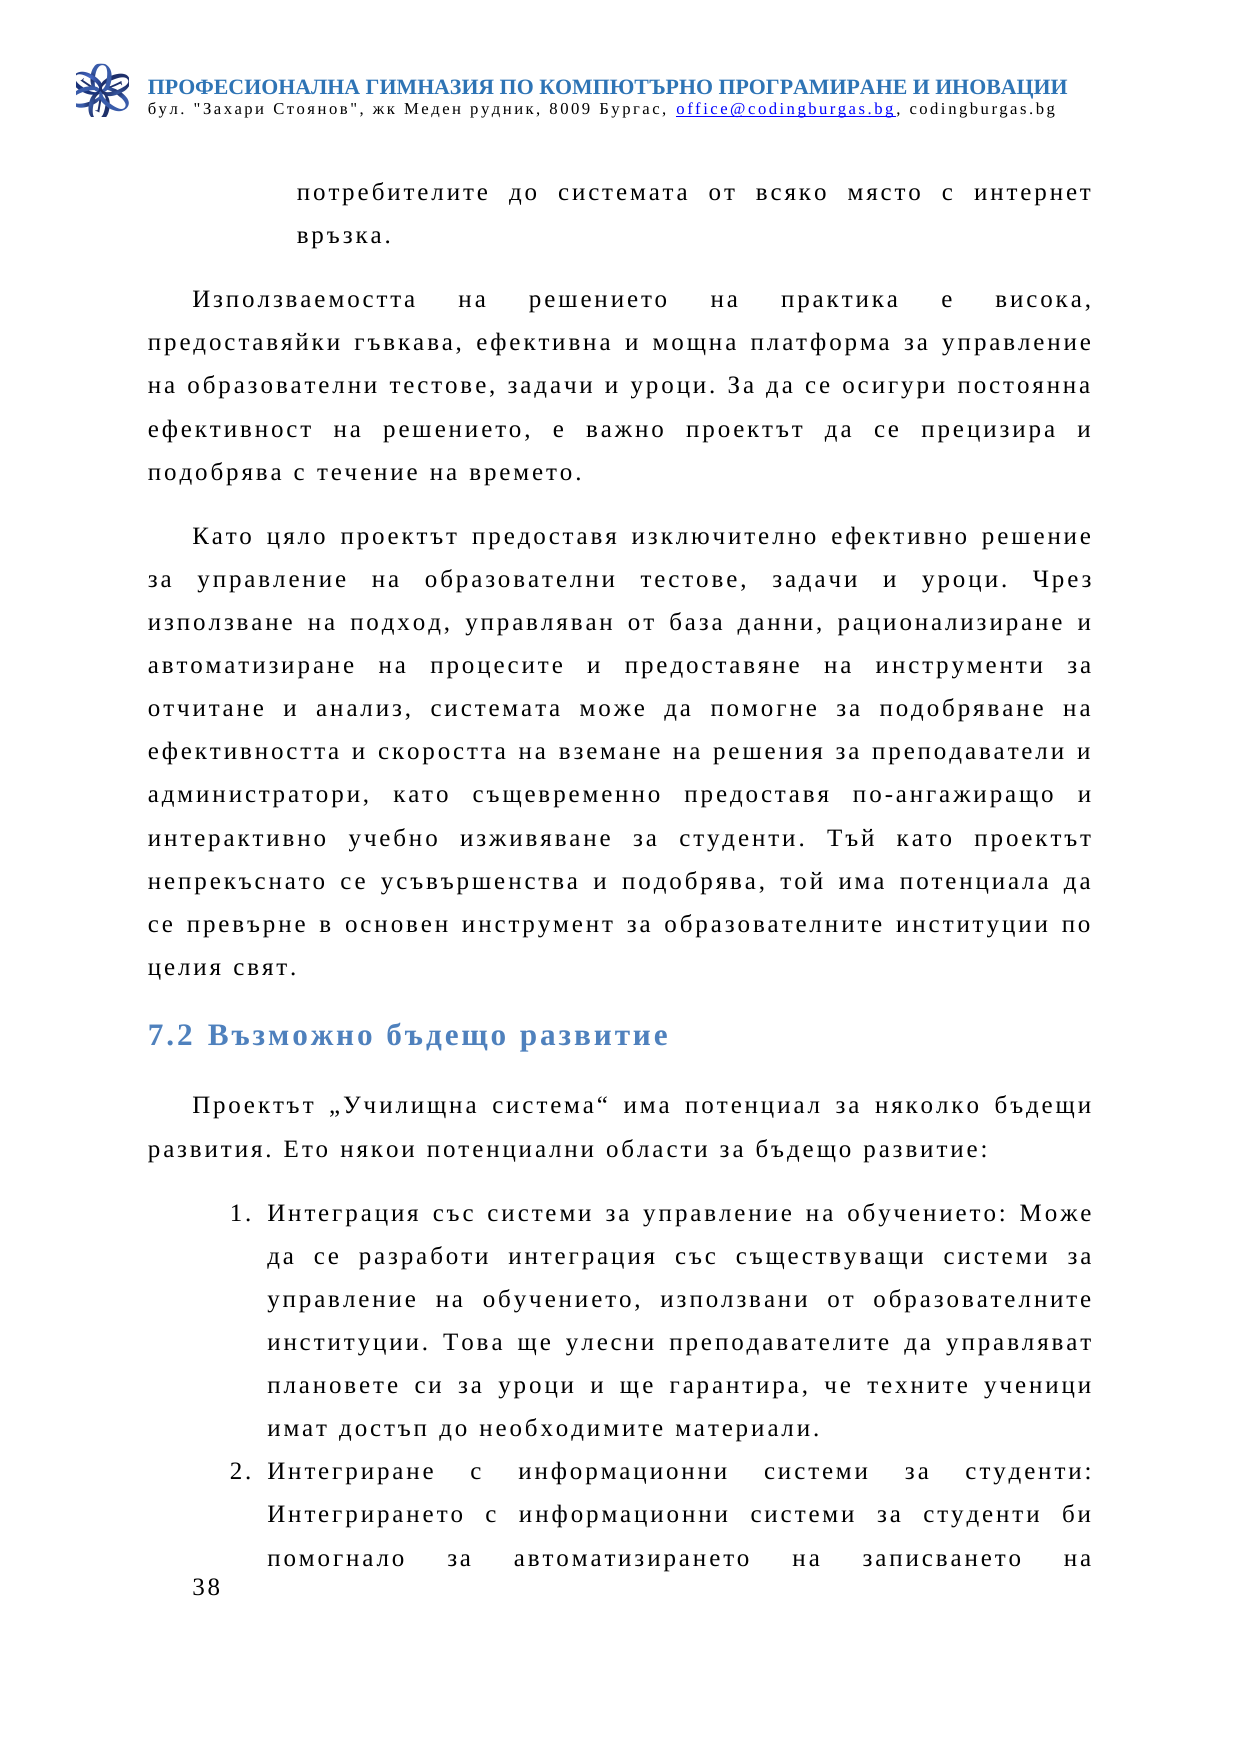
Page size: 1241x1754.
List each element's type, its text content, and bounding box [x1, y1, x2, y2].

subtitle Възможно бъдещо развитие [148, 1016, 1092, 1052]
picture [76, 63, 130, 117]
list Интеграция със системи за управление на обучението: Може да се разработи интеграция със съществуващи системи за управление на обучението, използвани от образователните институции. Това ще улесни преподавателите да управляват плановете си за уроци и ще гарантира, че техните ученици имат достъп до необходимите материали. [229, 1198, 1092, 1442]
text Използваемостта на решението на практика е висока, предоставяйки гъвкава, ефективна и мощна платформа за управление на образователни тестове, задачи и уроци. За да се осигури постоянна ефективност на решението, е важно проектът да се прецизира и подобрява с течение на времето. [148, 284, 1092, 486]
text Като цяло проектът предоставя изключително ефективно решение за управление на образователни тестове, задачи и уроци. Чрез използване на подход, управляван от база данни, рационализиране и автоматизиране на процесите и предоставяне на инструменти за отчитане и анализ, системата може да помогне за подобряване на ефективността и скоростта на вземане на решения за преподаватели и администратори, като същевременно предоставя по-ангажиращо и интерактивно учебно изживяване за студенти. Тъй като проектът непрекъснато се усъвършенства и подобрява, той има потенциала да се превърне в основен инструмент за образователните институции по целия свят. [148, 521, 1092, 981]
text Проектът „Училищна система“ има потенциал за няколко бъдещи развития. Ето някои потенциални области за бъдещо развитие: [148, 1091, 1092, 1162]
